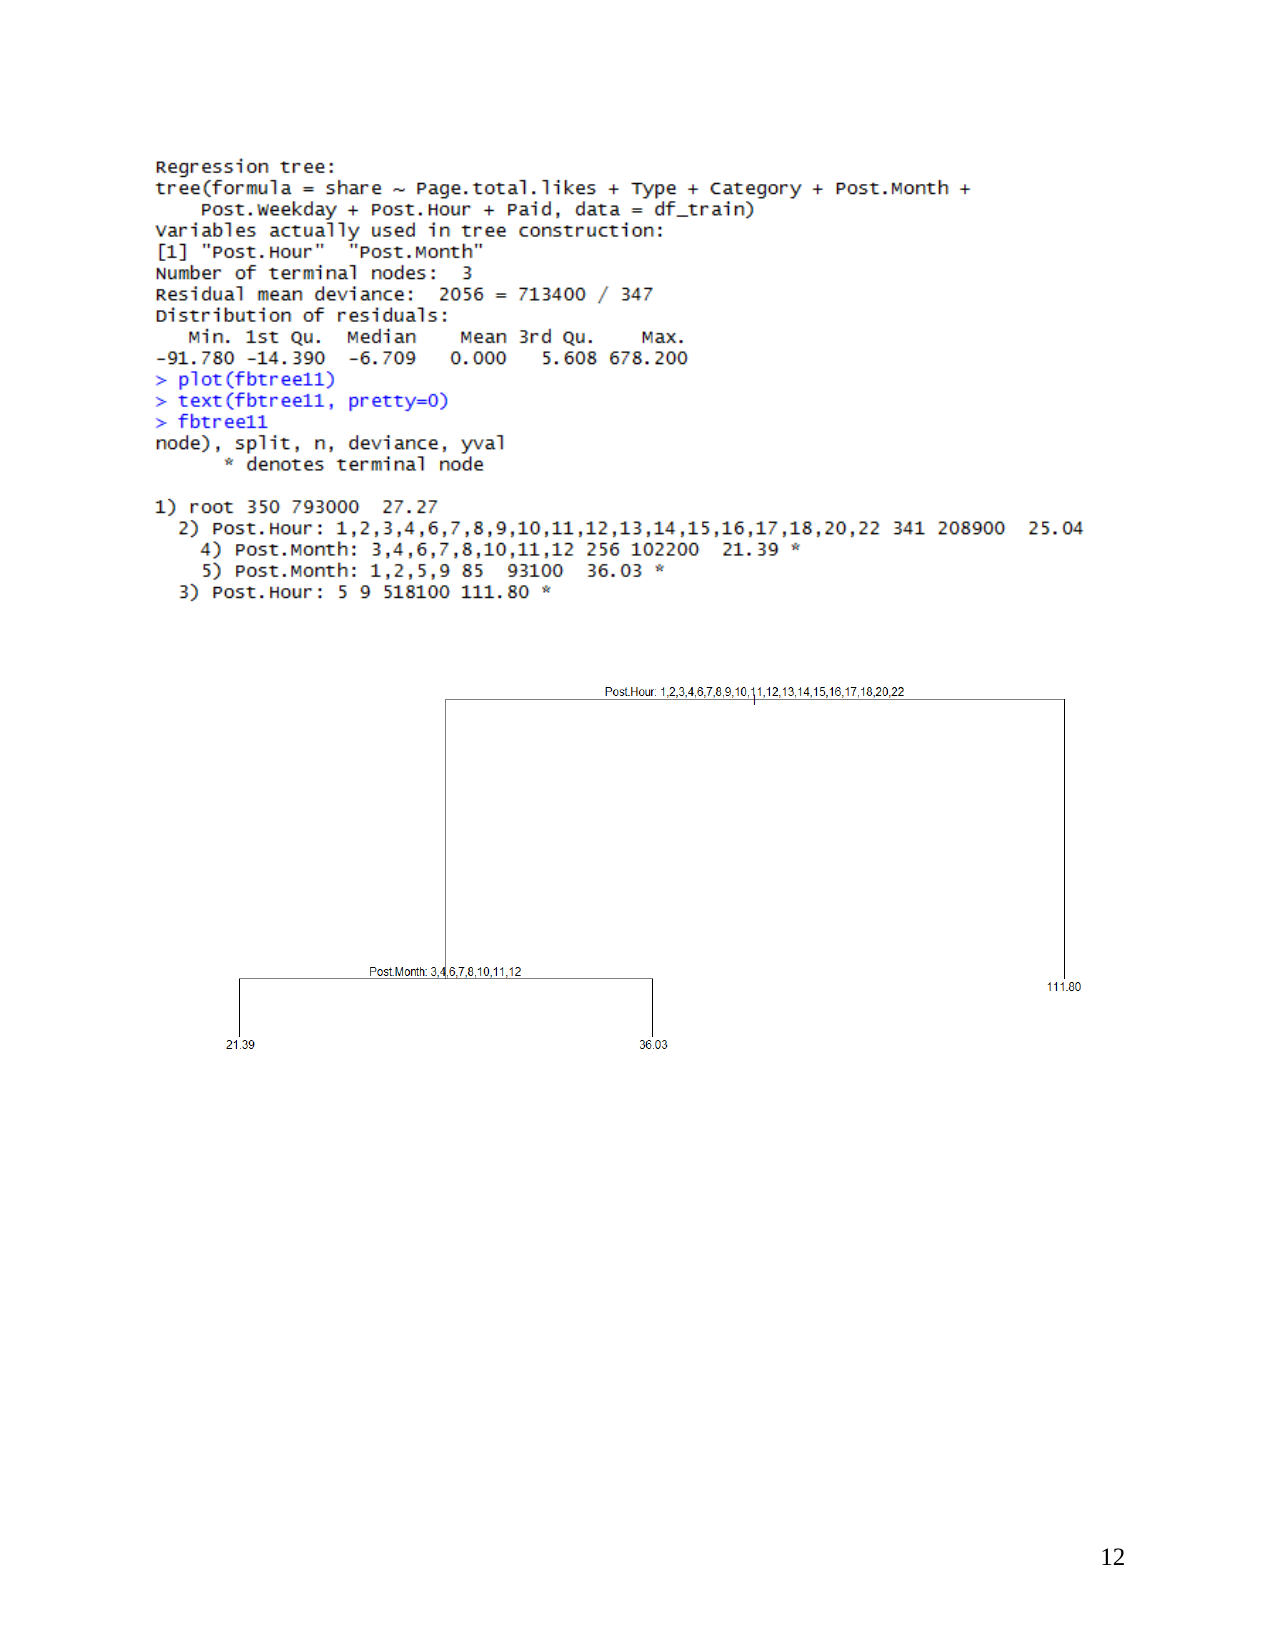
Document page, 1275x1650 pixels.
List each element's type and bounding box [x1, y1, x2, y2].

picture [150, 630, 1125, 1120]
picture [150, 150, 1125, 604]
